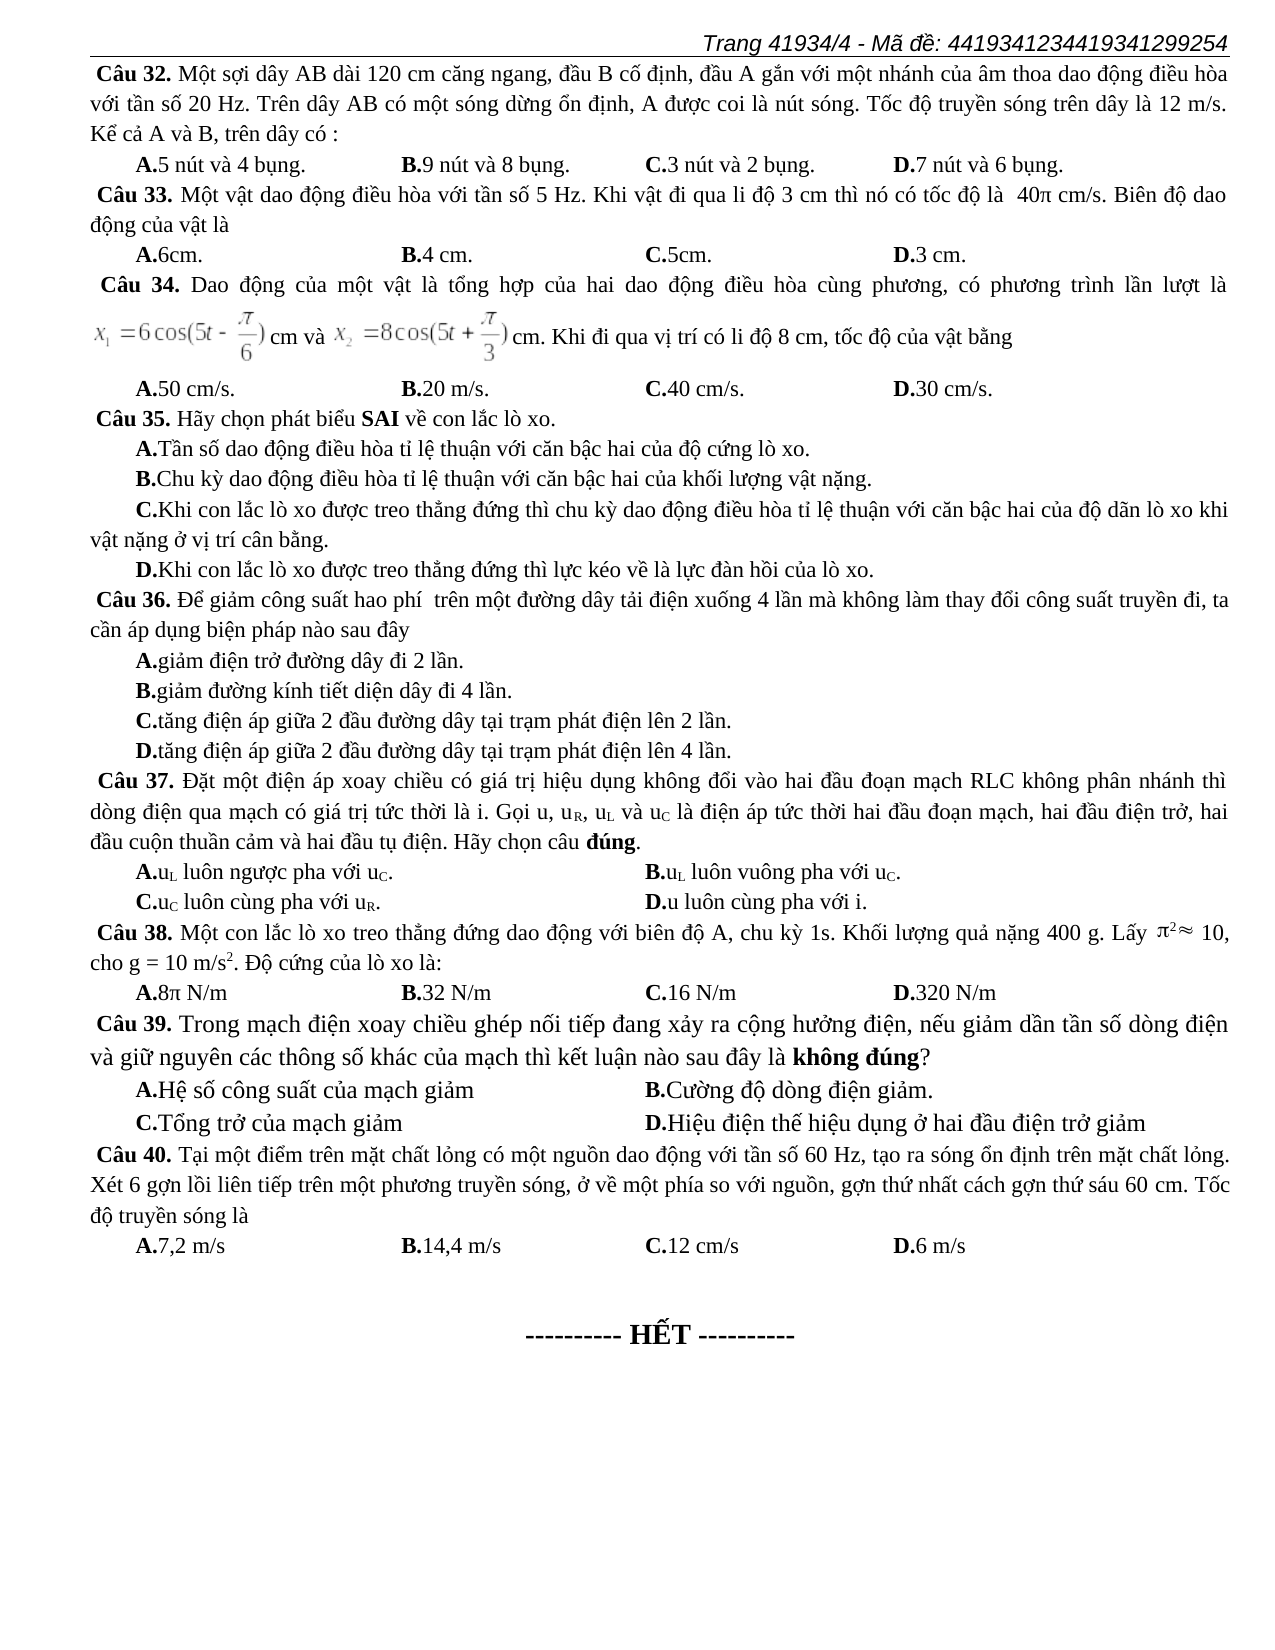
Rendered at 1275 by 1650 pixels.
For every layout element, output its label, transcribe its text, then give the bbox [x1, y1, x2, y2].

text A.5 nút và 4 bụng. B.9 nút và 8 bụng. C.3 nút và 2 bụng. D.7 nút và 6 bụng. [90, 151, 1230, 177]
text Câu 35. Hãy chọn phát biểu SAI về con lắc lò xo. [90, 405, 1230, 431]
text A.7,2 m/s B.14,4 m/s C.12 cm/s D.6 m/s [90, 1232, 1230, 1258]
text A.50 cm/s. B.20 m/s. C.40 cm/s. D.30 cm/s. [90, 375, 1230, 401]
text Câu 37. Đặt một điện áp xoay chiều có giá trị hiệu dụng không đổi vào hai đầu đoạn mạch RLC không phân nhánh thì dòng điện qua mạch có giá trị tức thời là i. Gọi u, uR, uL và uC là điện áp tức thời hai đầu đoạn mạch, hai đầu điện trở, hai đầu cuộn thuần cảm và hai đầu tụ điện. Hãy chọn câu đúng. [90, 768, 1230, 854]
text A.uL luôn ngược pha với uC. B.uL luôn vuông pha với uC. [90, 858, 1230, 884]
text Câu 33. Một vật dao động điều hòa với tần số 5 Hz. Khi vật đi qua li độ 3 cm thì nó có tốc độ là 40π cm/s. Biên độ dao động của vật là [90, 181, 1230, 237]
text C.uC luôn cùng pha với uR. D.u luôn cùng pha với i. [90, 888, 1230, 915]
text A.8π N/m B.32 N/m C.16 N/m D.320 N/m [90, 979, 1230, 1005]
text A.giảm điện trở đường dây đi 2 lần. [90, 647, 1230, 673]
text Câu 36. Để giảm công suất hao phí trên một đường dây tải điện xuống 4 lần mà không làm thay đổi công suất truyền đi, ta cần áp dụng biện pháp nào sau đây [90, 586, 1230, 643]
text Câu 38. Một con lắc lò xo treo thẳng đứng dao động với biên độ A, chu kỳ 1s. Khối lượng quả nặng 400 g. Lấy 2 10, cho g = 10 m/s2. Độ cứng của lò xo là: [90, 919, 1230, 975]
text A.Tần số dao động điều hòa tỉ lệ thuận với căn bậc hai của độ cứng lò xo. [90, 435, 1230, 462]
text Câu 32. Một sợi dây AB dài 120 cm căng ngang, đầu B cố định, đầu A gắn với một nhánh của âm thoa dao động điều hòa với tần số 20 Hz. Trên dây AB có một sóng dừng ổn định, A được coi là nút sóng. Tốc độ truyền sóng trên dây là 12 m/s. Kể cả A và B, trên dây có : [90, 60, 1230, 147]
text Câu 40. Tại một điểm trên mặt chất lỏng có một nguồn dao động với tần số 60 Hz, tạo ra sóng ổn định trên mặt chất lỏng. Xét 6 gợn lồi liên tiếp trên một phương truyền sóng, ở về một phía so với nguồn, gợn thứ nhất cách gợn thứ sáu 60 cm. Tốc độ truyền sóng là [90, 1141, 1230, 1228]
text B.Chu kỳ dao động điều hòa tỉ lệ thuận với căn bậc hai của khối lượng vật nặng. [90, 466, 1230, 492]
text C.Khi con lắc lò xo được treo thẳng đứng thì chu kỳ dao động điều hòa tỉ lệ thuận với căn bậc hai của độ dãn lò xo khi vật nặng ở vị trí cân bằng. [90, 496, 1230, 552]
text C.tăng điện áp giữa 2 đầu đường dây tại trạm phát điện lên 2 lần. [90, 707, 1230, 733]
text D.Khi con lắc lò xo được treo thẳng đứng thì lực kéo về là lực đàn hồi của lò xo. [90, 556, 1230, 582]
text A.6cm. B.4 cm. C.5cm. D.3 cm. [90, 241, 1230, 268]
text C.Tổng trở của mạch giảm D.Hiệu điện thế hiệu dụng ở hai đầu điện trở giảm [90, 1108, 1230, 1137]
text A.Hệ số công suất của mạch giảm B.Cường độ dòng điện giảm. [90, 1075, 1230, 1104]
text B.giảm đường kính tiết diện dây đi 4 lần. [90, 677, 1230, 703]
text Câu 34. Dao động của một vật là tổng hợp của hai dao động điều hòa cùng phương, có phương trình lần lượt là cm và cm. Khi đi qua vị trí có li độ 8 cm, tốc độ của vật bằng [90, 271, 1230, 371]
text D.tăng điện áp giữa 2 đầu đường dây tại trạm phát điện lên 4 lần. [90, 737, 1230, 764]
subtitle ---------- HẾT ---------- [90, 1317, 1230, 1351]
text Câu 39. Trong mạch điện xoay chiều ghép nối tiếp đang xảy ra cộng hưởng điện, nếu giảm dần tần số dòng điện và giữ nguyên các thông số khác của mạch thì kết luận nào sau đây là không đúng? [90, 1009, 1230, 1071]
